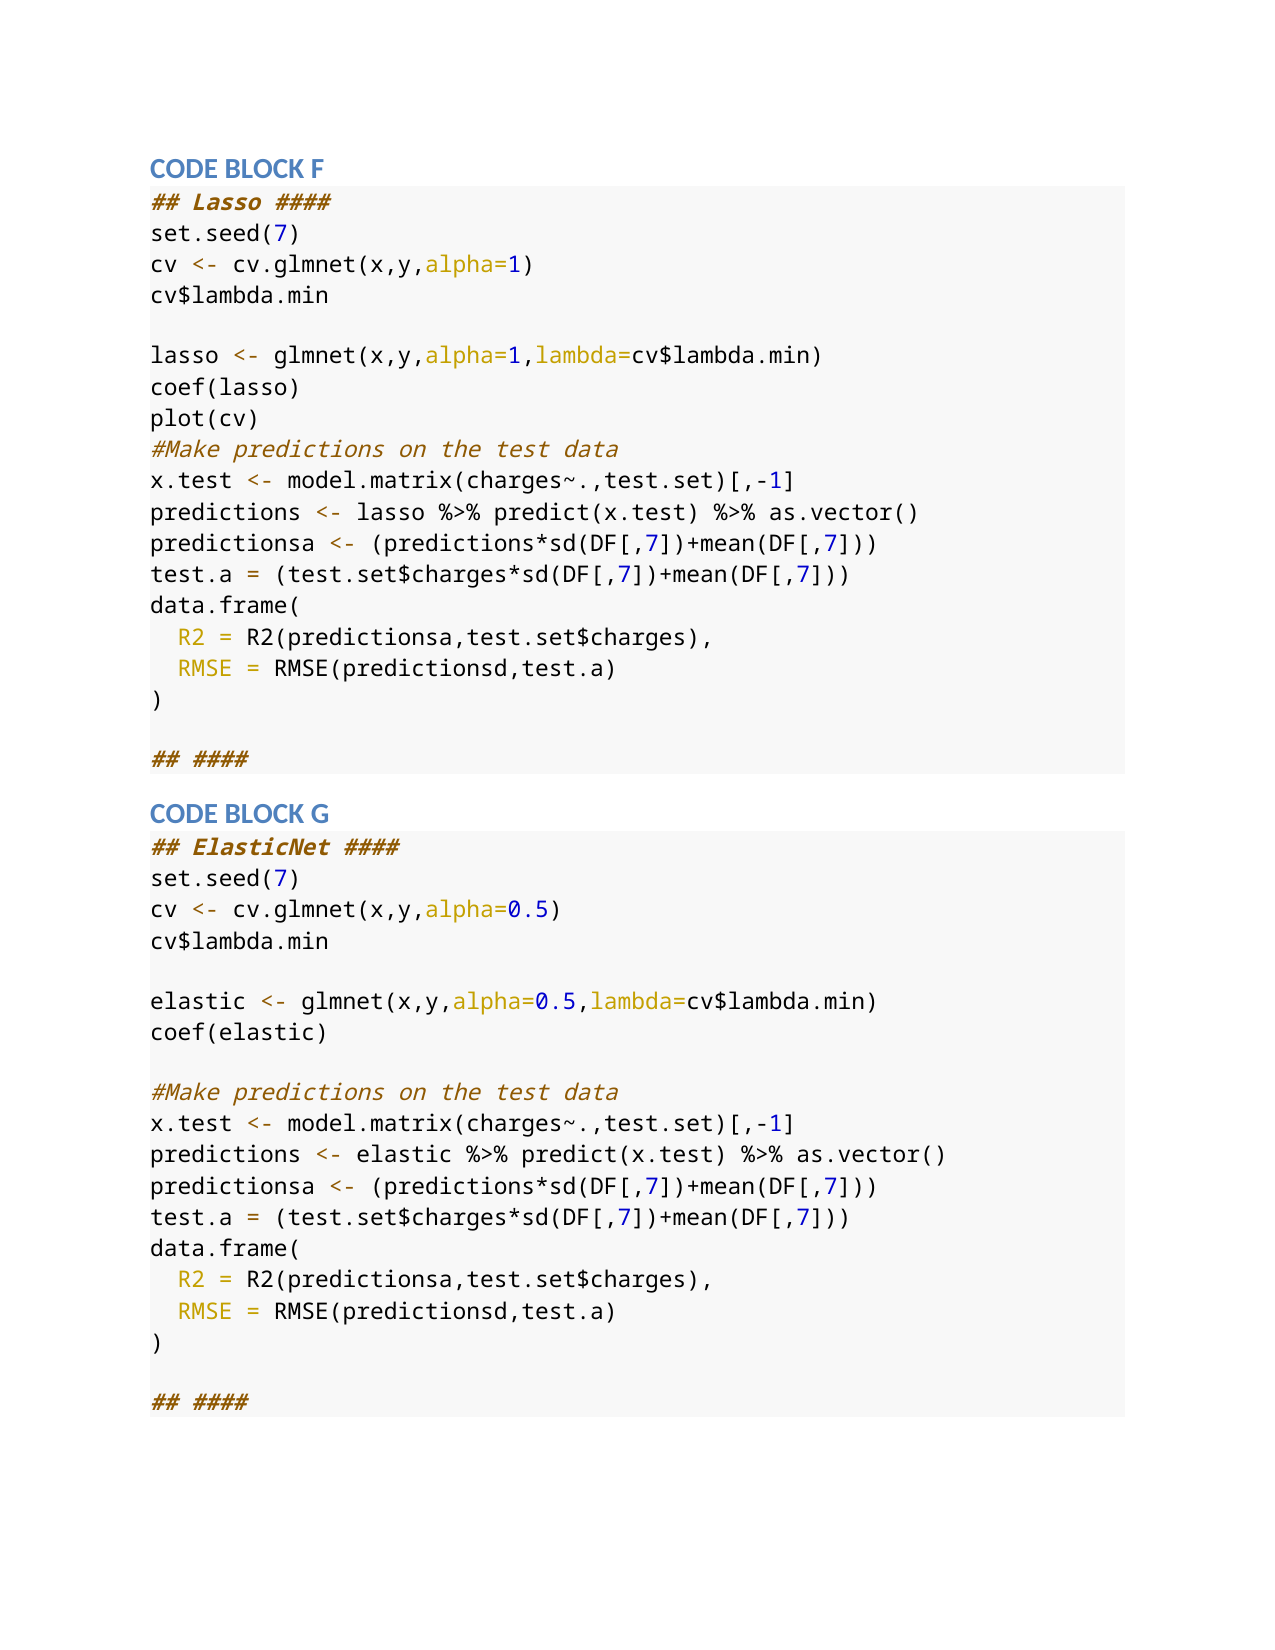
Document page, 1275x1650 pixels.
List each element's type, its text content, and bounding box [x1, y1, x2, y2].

text ## Lasso #### set.seed(7) cv <- cv.glmnet(x,y,alpha=1) cv$lambda.min lasso <- glmnet(x,y,alpha=1,lambda=cv$lambda.min) coef(lasso) plot(cv) #Make predictions on the test data x.test <- model.matrix(charges~.,test.set)[,-1] predictions <- lasso %>% predict(x.test) %>% as.vector() predictionsa <- (predictions*sd(DF[,7])+mean(DF[,7])) test.a = (test.set$charges*sd(DF[,7])+mean(DF[,7])) data.frame( R2 = R2(predictionsa,test.set$charges), RMSE = RMSE(predictionsd,test.a) ) ## #### [150, 186, 1125, 774]
subtitle CODE BLOCK G [150, 795, 1125, 831]
subtitle CODE BLOCK F [150, 150, 1125, 186]
text ## ElasticNet #### set.seed(7) cv <- cv.glmnet(x,y,alpha=0.5) cv$lambda.min elastic <- glmnet(x,y,alpha=0.5,lambda=cv$lambda.min) coef(elastic) #Make predictions on the test data x.test <- model.matrix(charges~.,test.set)[,-1] predictions <- elastic %>% predict(x.test) %>% as.vector() predictionsa <- (predictions*sd(DF[,7])+mean(DF[,7])) test.a = (test.set$charges*sd(DF[,7])+mean(DF[,7])) data.frame( R2 = R2(predictionsa,test.set$charges), RMSE = RMSE(predictionsd,test.a) ) ## #### [150, 831, 1125, 1417]
